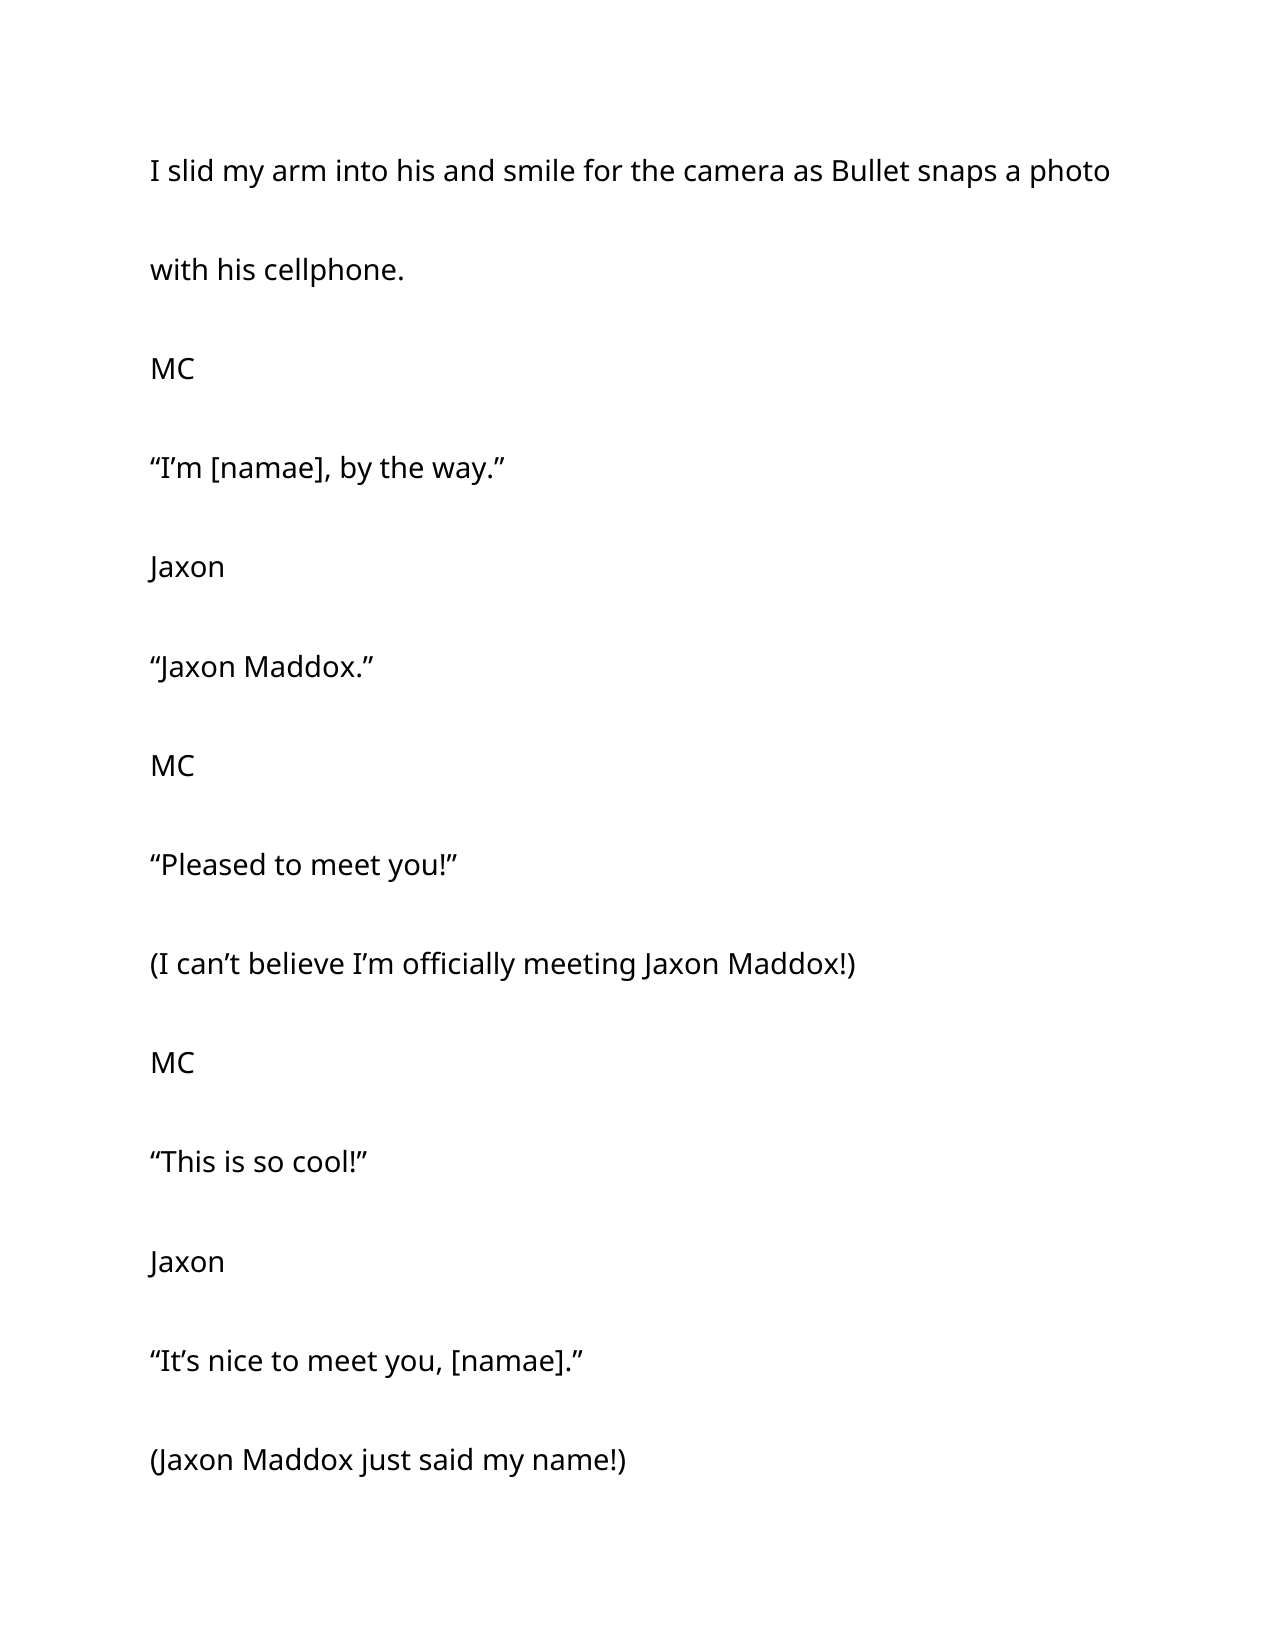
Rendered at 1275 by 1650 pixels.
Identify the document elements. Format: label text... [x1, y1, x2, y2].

text MC [150, 348, 1125, 388]
text MC [150, 1042, 1125, 1082]
text “Pleased to meet you!” [150, 844, 1125, 884]
text Jaxon [150, 1241, 1125, 1281]
text “It’s nice to meet you, [namae].” [150, 1340, 1125, 1380]
text “I’m [namae], by the way.” [150, 447, 1125, 487]
text MC [150, 745, 1125, 785]
text “This is so cool!” [150, 1142, 1125, 1181]
text “Jaxon Maddox.” [150, 646, 1125, 686]
text Jaxon [150, 547, 1125, 586]
text (Jaxon Maddox just said my name!) [150, 1439, 1125, 1479]
text I slid my arm into his and smile for the camera as Bullet snaps a photo with his cellphone. [150, 150, 1125, 289]
text (I can’t believe I’m officially meeting Jaxon Maddox!) [150, 943, 1125, 983]
